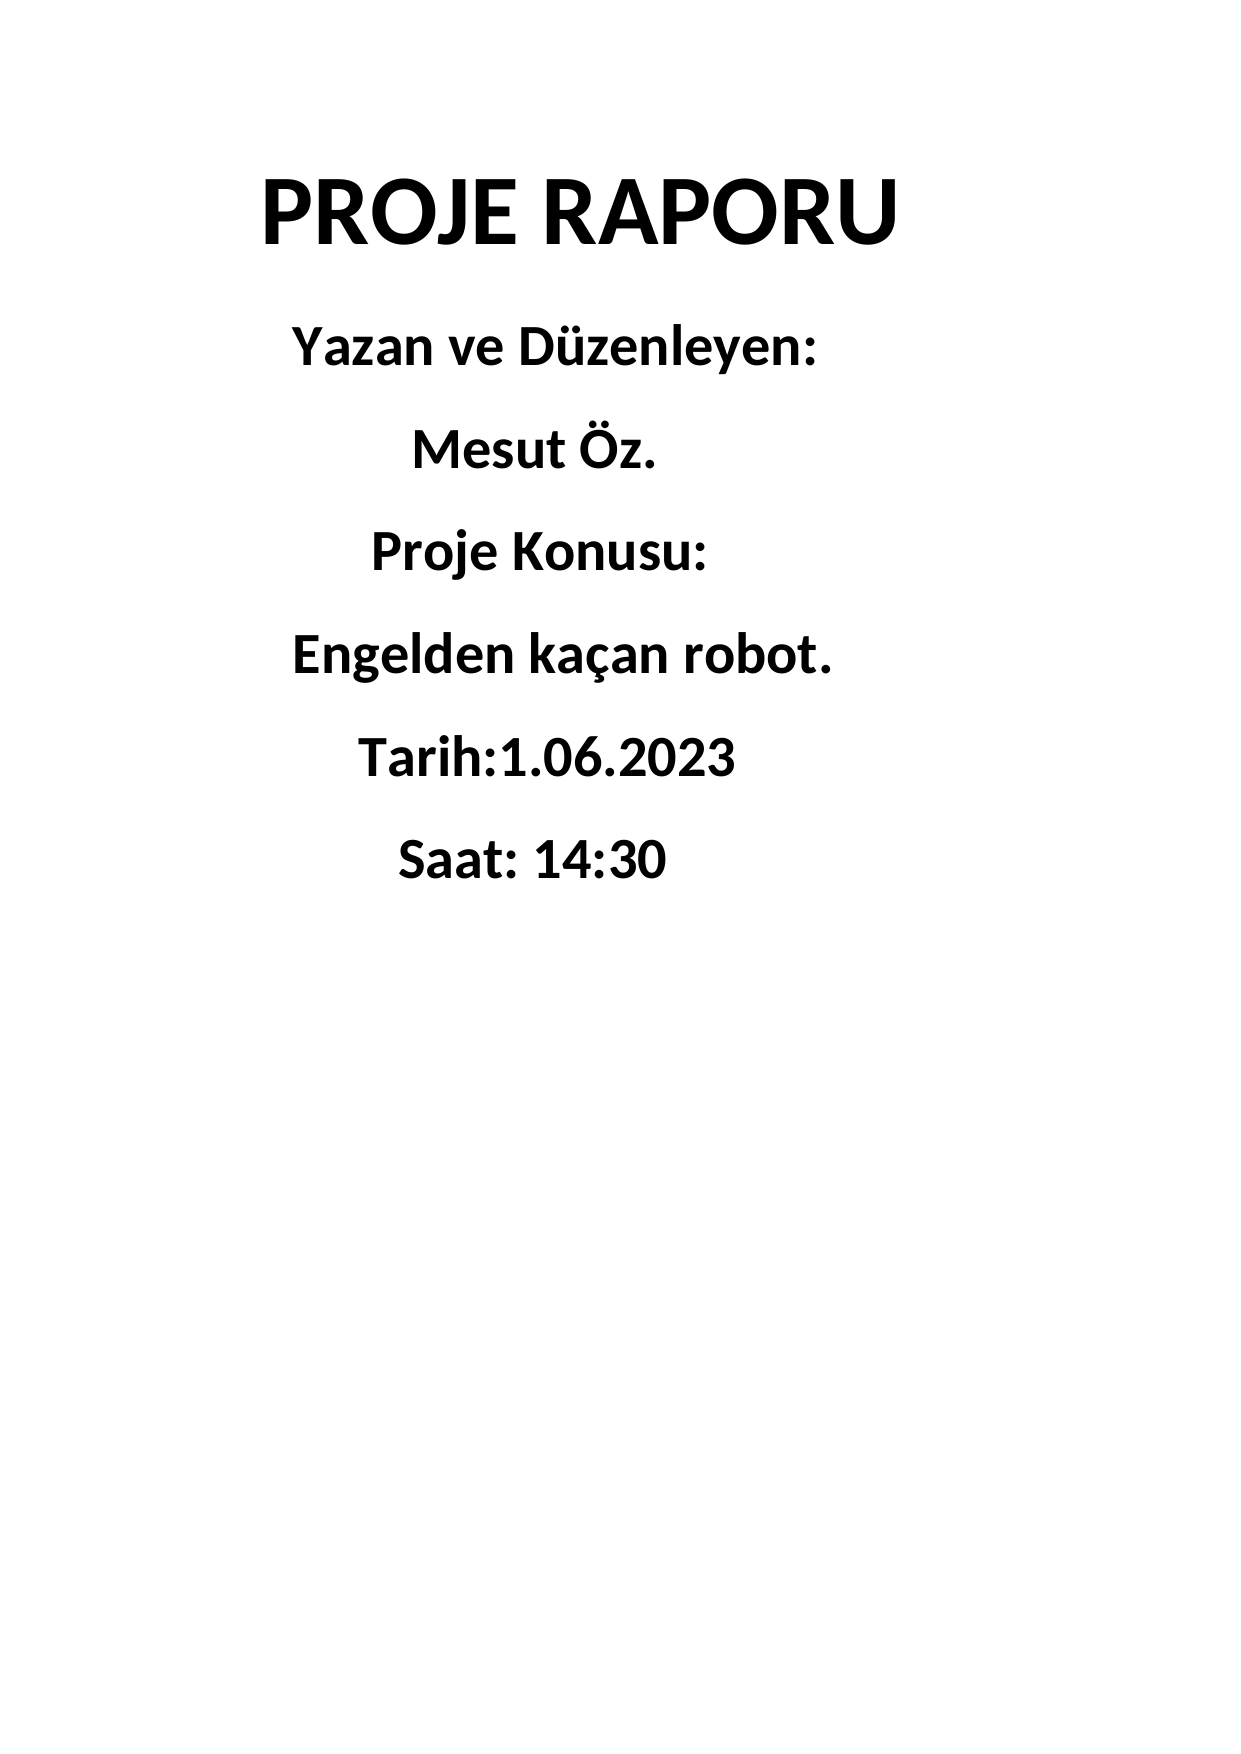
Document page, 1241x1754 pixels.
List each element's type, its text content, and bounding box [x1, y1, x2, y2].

text Saat: 14:30 [148, 822, 1093, 893]
text Yazan ve Düzenleyen: [148, 309, 1093, 380]
text Proje Konusu: [148, 514, 1093, 585]
text PROJE RAPORU [148, 148, 1093, 270]
text Tarih:1.06.2023 [148, 719, 1093, 791]
text Engelden kaçan robot. [148, 617, 1093, 688]
text Mesut Öz. [148, 411, 1093, 483]
